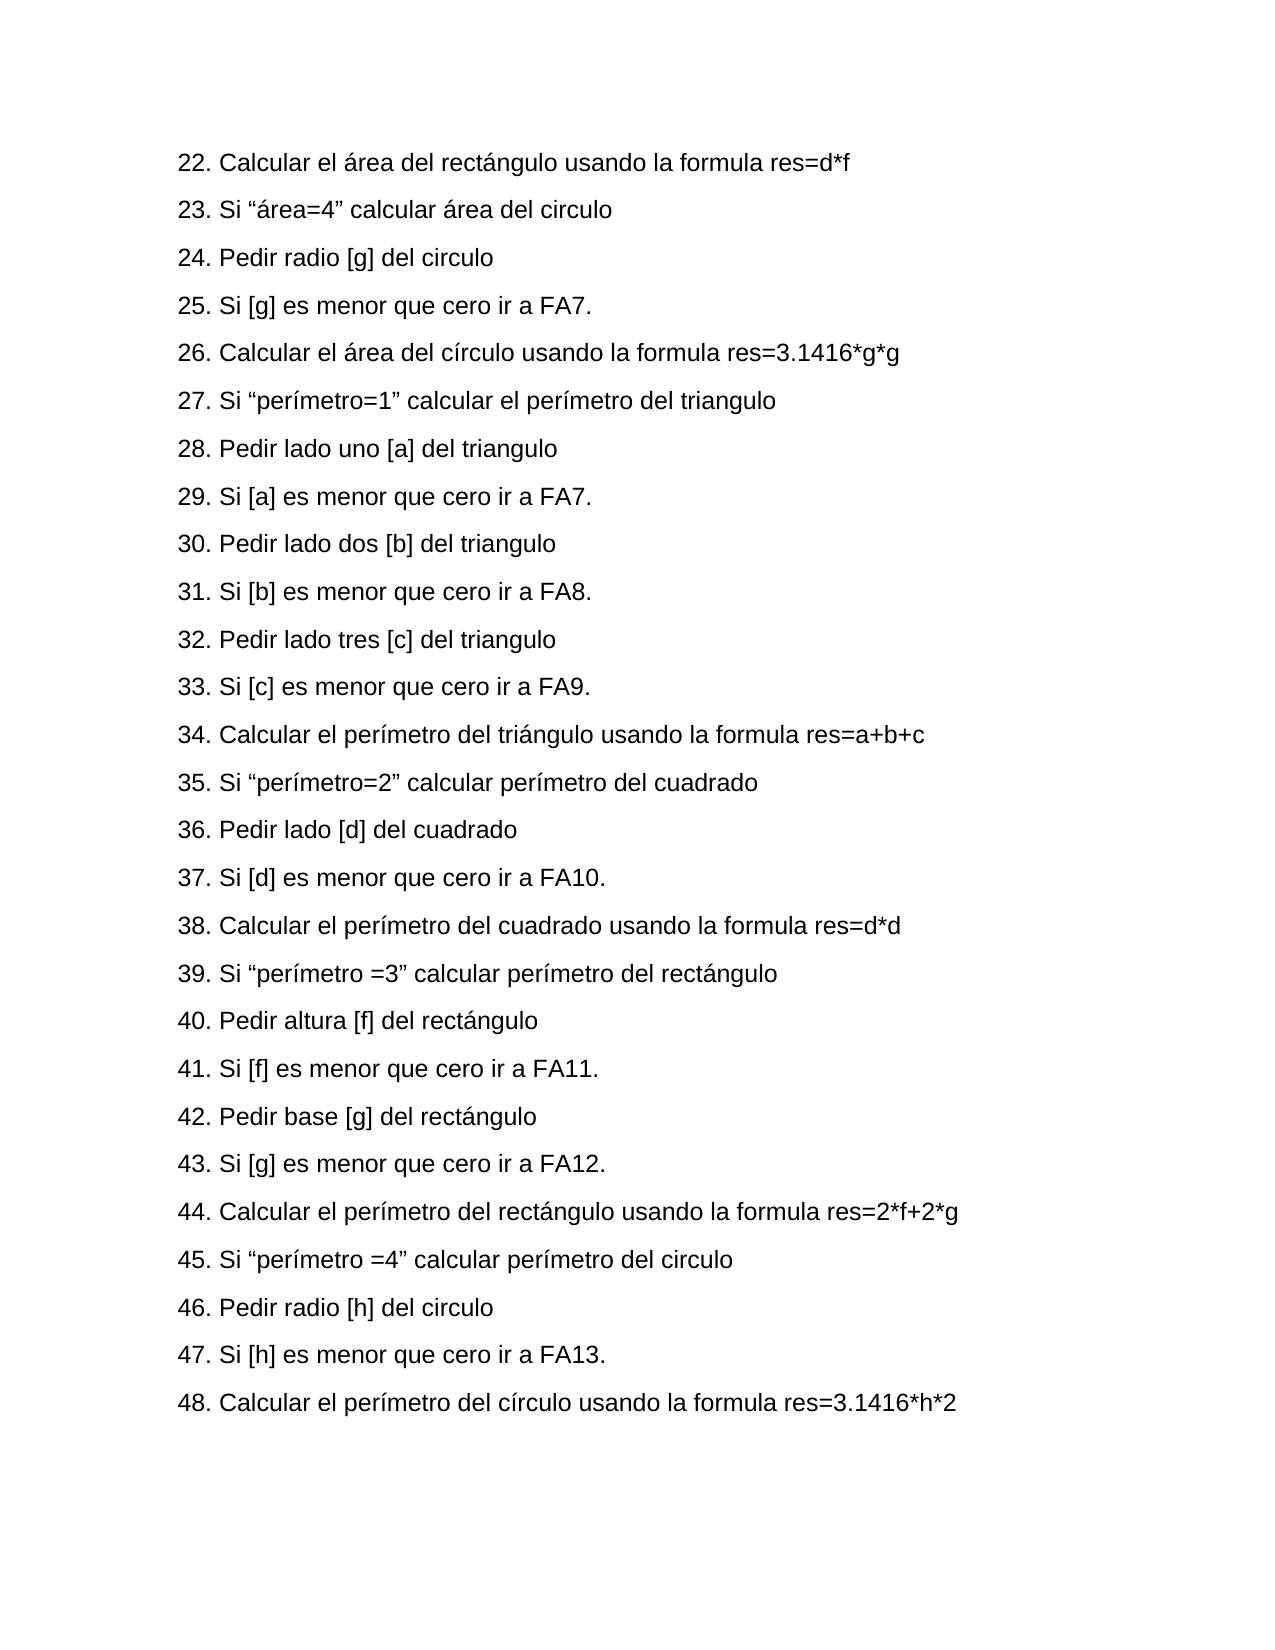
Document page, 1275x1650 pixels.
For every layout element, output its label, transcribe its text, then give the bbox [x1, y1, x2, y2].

text 40. Pedir altura [f] del rectángulo [177, 1006, 1098, 1035]
text 33. Si [c] es menor que cero ir a FA9. [177, 672, 1098, 701]
text 27. Si “perímetro=1” calcular el perímetro del triangulo [177, 386, 1098, 415]
text 37. Si [d] es menor que cero ir a FA10. [177, 863, 1098, 892]
text 44. Calcular el perímetro del rectángulo usando la formula res=2*f+2*g [177, 1197, 1098, 1226]
text 38. Calcular el perímetro del cuadrado usando la formula res=d*d [177, 911, 1098, 940]
text 23. Si “área=4” calcular área del circulo [177, 195, 1098, 224]
text 34. Calcular el perímetro del triángulo usando la formula res=a+b+c [177, 720, 1098, 749]
text 42. Pedir base [g] del rectángulo [177, 1102, 1098, 1131]
text 41. Si [f] es menor que cero ir a FA11. [177, 1054, 1098, 1083]
text 35. Si “perímetro=2” calcular perímetro del cuadrado [177, 768, 1098, 797]
text 39. Si “perímetro =3” calcular perímetro del rectángulo [177, 959, 1098, 987]
text 22. Calcular el área del rectángulo usando la formula res=d*f [177, 148, 1098, 176]
text 29. Si [a] es menor que cero ir a FA7. [177, 482, 1098, 510]
text 25. Si [g] es menor que cero ir a FA7. [177, 291, 1098, 319]
text 31. Si [b] es menor que cero ir a FA8. [177, 577, 1098, 606]
text 28. Pedir lado uno [a] del triangulo [177, 434, 1098, 463]
text 32. Pedir lado tres [c] del triangulo [177, 625, 1098, 653]
text 43. Si [g] es menor que cero ir a FA12. [177, 1149, 1098, 1178]
text 30. Pedir lado dos [b] del triangulo [177, 529, 1098, 558]
text 47. Si [h] es menor que cero ir a FA13. [177, 1340, 1098, 1369]
text 26. Calcular el área del círculo usando la formula res=3.1416*g*g [177, 338, 1098, 367]
text 48. Calcular el perímetro del círculo usando la formula res=3.1416*h*2 [177, 1388, 1098, 1417]
text 36. Pedir lado [d] del cuadrado [177, 816, 1098, 844]
text 45. Si “perímetro =4” calcular perímetro del circulo [177, 1245, 1098, 1274]
text 24. Pedir radio [g] del circulo [177, 243, 1098, 272]
text 46. Pedir radio [h] del circulo [177, 1293, 1098, 1321]
